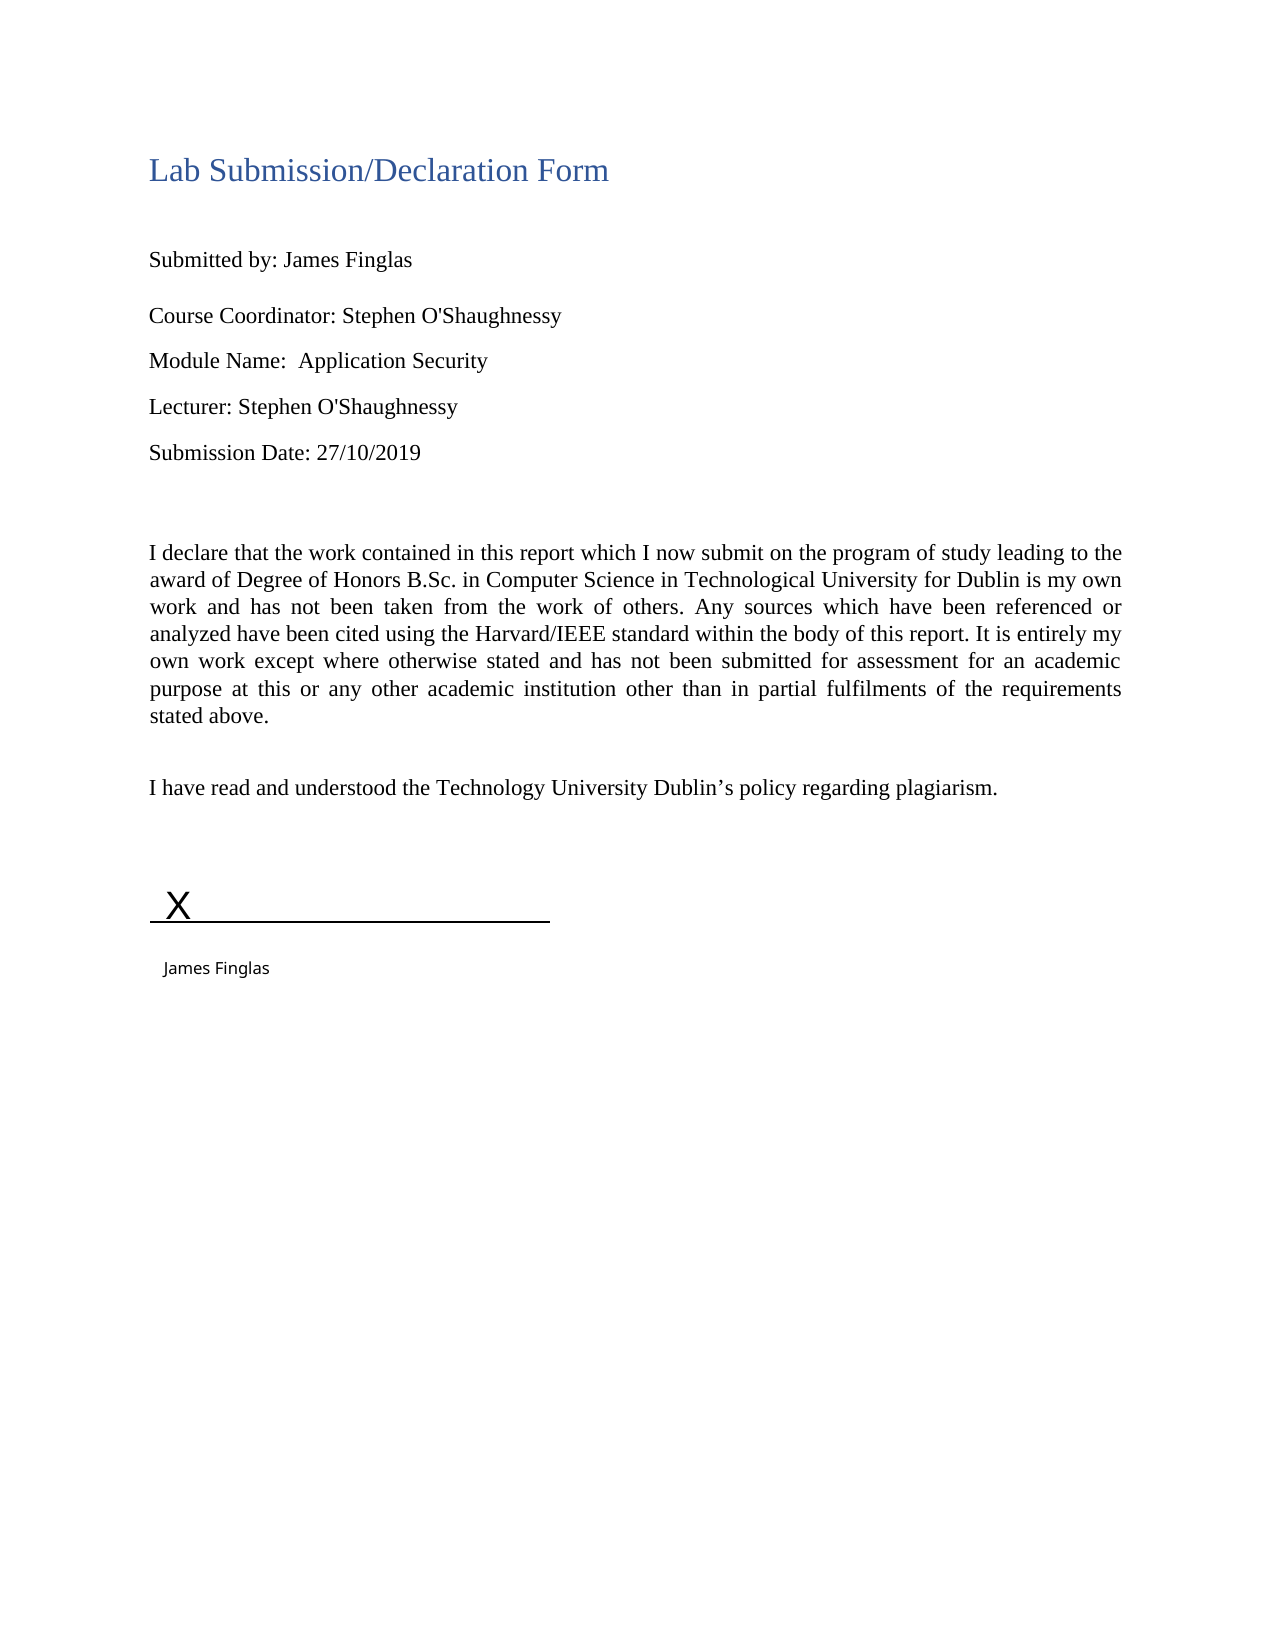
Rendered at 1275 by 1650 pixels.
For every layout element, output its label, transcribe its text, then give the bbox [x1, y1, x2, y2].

text I declare that the work contained in this report which I now submit on the program of study leading to the award of Degree of Honors B.Sc. in Computer Science in Technological University for Dublin is my own work and has not been taken from the work of others. Any sources which have been referenced or analyzed have been cited using the Harvard/IEEE standard within the body of this report. It is entirely my own work except where otherwise stated and has not been submitted for assessment for an academic purpose at this or any other academic institution other than in partial fulfilments of the requirements stated above. [148, 539, 1123, 728]
text Submission Date: 27/10/2019 [148, 439, 1123, 465]
subtitle Lab Submission/Declaration Form [148, 150, 1124, 188]
text Course Coordinator: Stephen O'Shaughnessy [148, 302, 1123, 328]
text James Finglas [163, 957, 1125, 980]
text I have read and understood the Technology University Dublin’s policy regarding plagiarism. [148, 774, 1123, 800]
text Submitted by: James Finglas [148, 246, 1123, 273]
text Module Name: Application Security [148, 347, 1123, 373]
text Lecturer: Stephen O'Shaughnessy [148, 393, 1123, 419]
